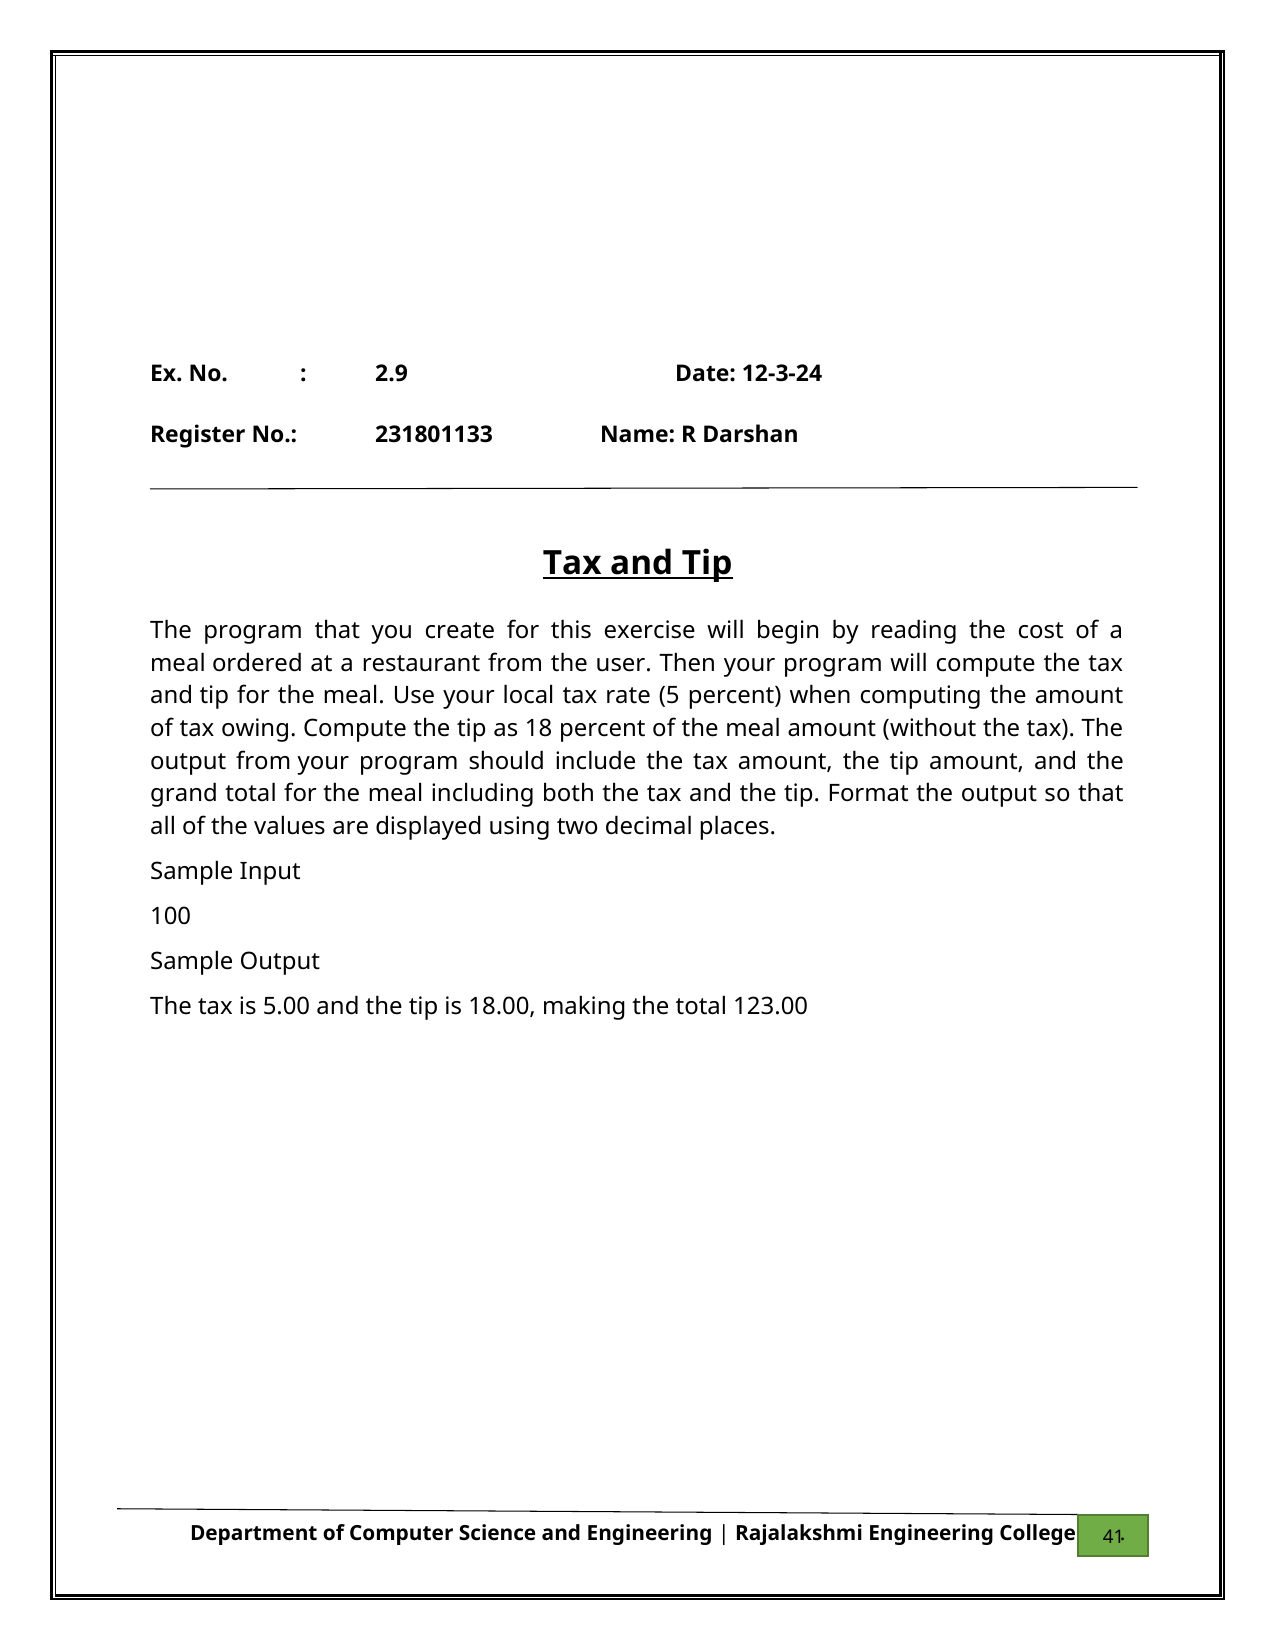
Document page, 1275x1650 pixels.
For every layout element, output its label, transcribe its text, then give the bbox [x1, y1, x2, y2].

text 100 [150, 899, 1125, 932]
text The tax is 5.00 and the tip is 18.00, making the total 123.00 [150, 989, 1125, 1022]
text Register No.: 231801133 Name: R Darshan [150, 418, 1125, 449]
text The program that you create for this exercise will begin by reading the cost of a meal ordered at a restaurant from the user. Then your program will compute the tax and tip for the meal. Use your local tax rate (5 percent) when computing the amount of tax owing. Compute the tip as 18 percent of the meal amount (without the tax). The output from your program should include the tax amount, the tip amount, and the grand total for the meal including both the tax and the tip. Format the output so that all of the values are displayed using two decimal places. [150, 613, 1125, 841]
text Ex. No. : 2.9 Date: 12-3-24 [150, 357, 1125, 388]
text Tax and Tip [150, 538, 1125, 584]
text Sample Output [150, 944, 1125, 977]
text Sample Input [150, 854, 1125, 886]
